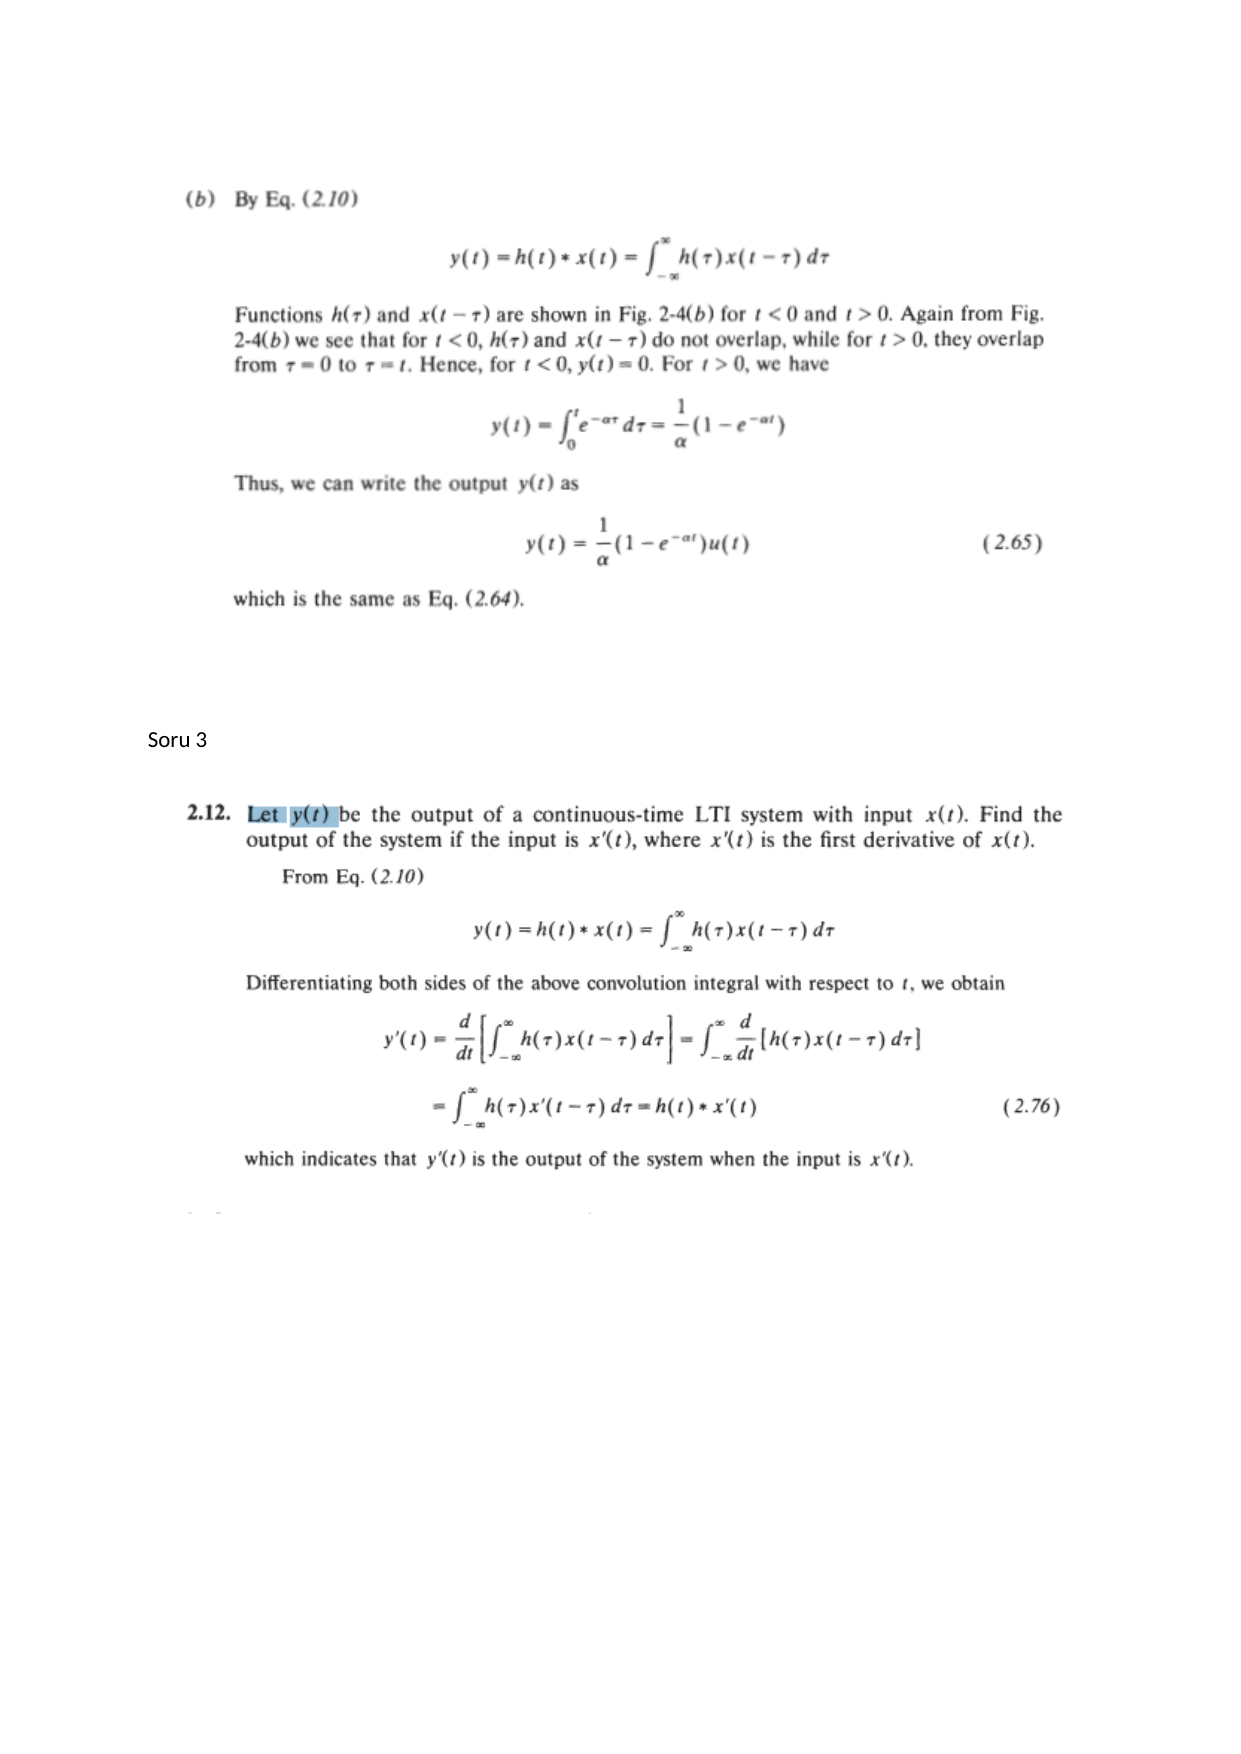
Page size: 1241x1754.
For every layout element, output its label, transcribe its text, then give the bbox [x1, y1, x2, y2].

text Soru 3 [148, 725, 1093, 753]
picture [147, 771, 1093, 1214]
picture [147, 147, 1089, 659]
